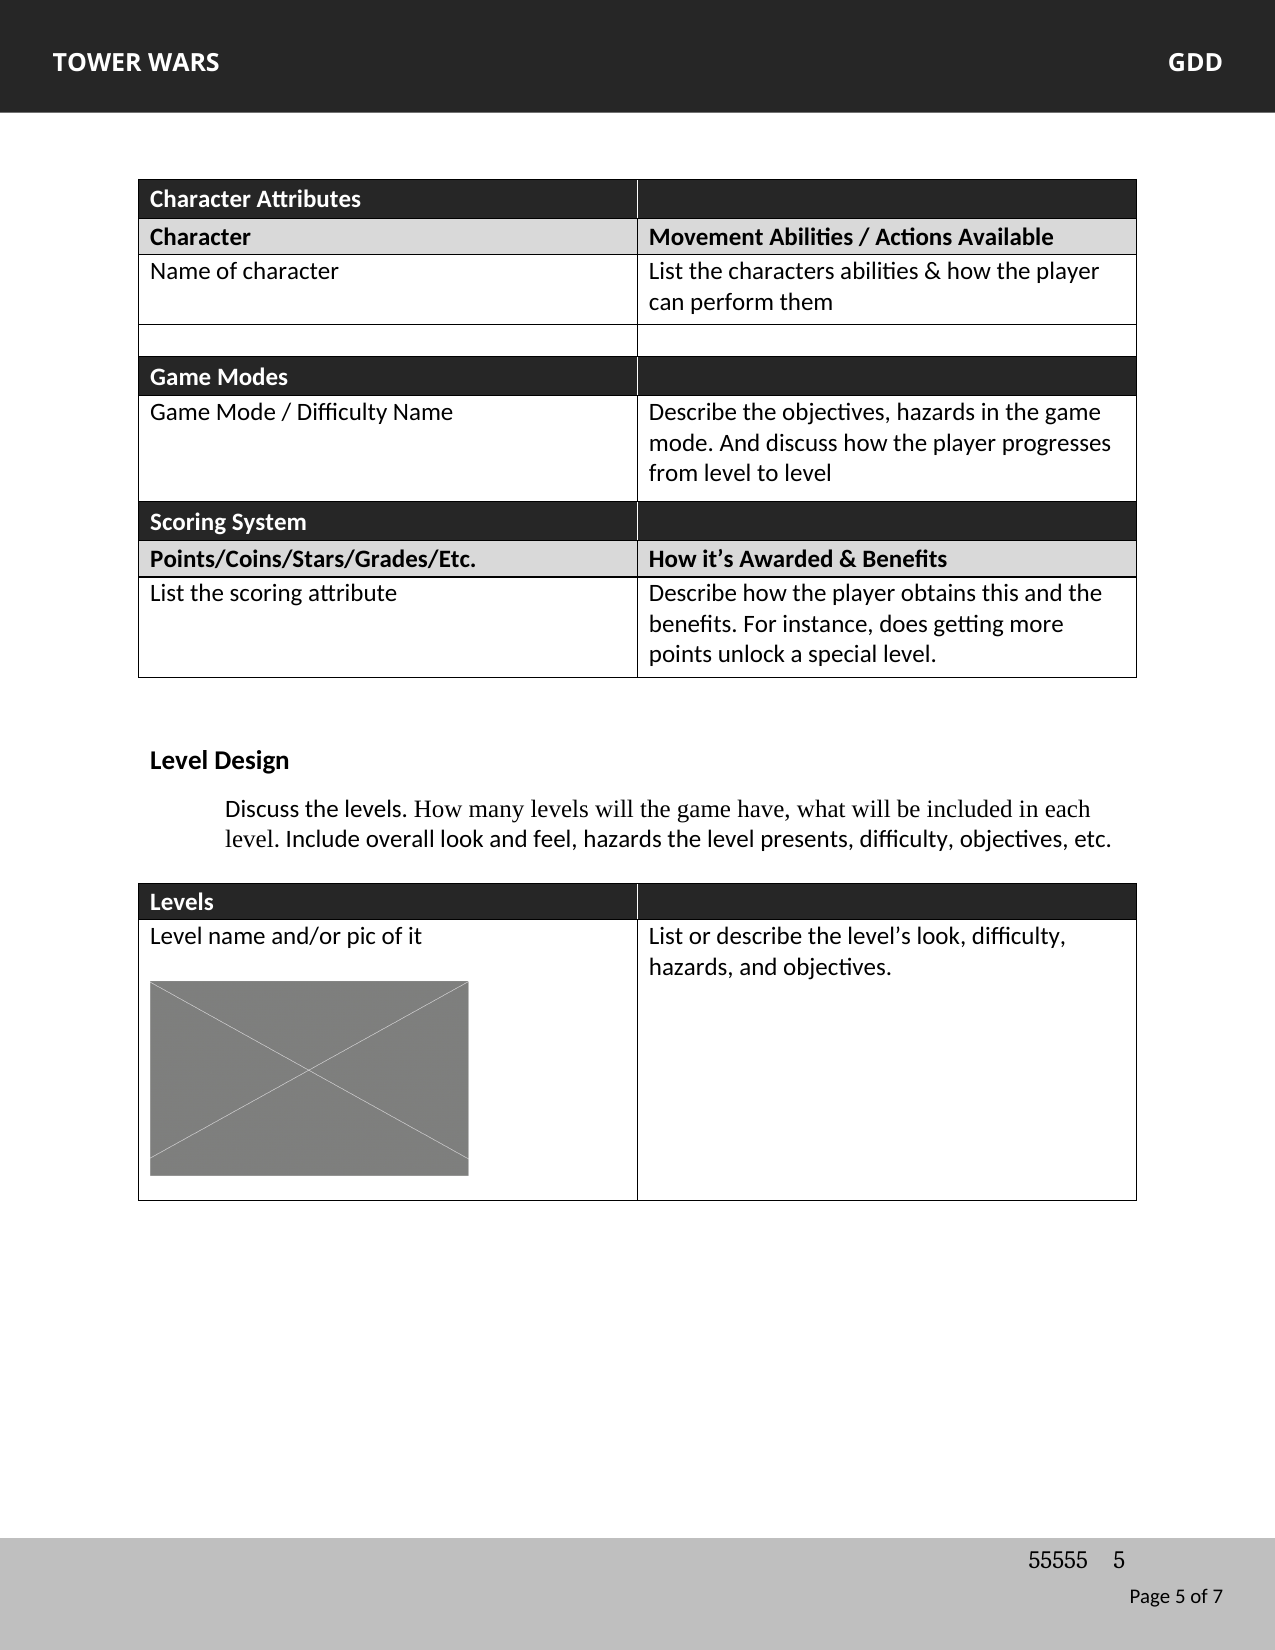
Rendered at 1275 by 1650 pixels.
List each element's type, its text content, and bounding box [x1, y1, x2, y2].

table_cell Name of character [139, 255, 637, 324]
table_cell List the scoring attribute [139, 578, 637, 677]
table_cell List or describe the level’s look, difficulty, hazards, and objectives. [638, 920, 1136, 1199]
table_cell [638, 502, 1136, 540]
table_cell [139, 325, 637, 356]
table_cell [638, 325, 1136, 356]
table_header Character Attributes [139, 180, 637, 218]
table_header [638, 884, 1136, 919]
picture [150, 981, 469, 1176]
table_cell List the characters abilities & how the player can perform them [638, 255, 1136, 324]
table_cell Describe the objectives, hazards in the game mode. And discuss how the player progresses from level to level [638, 396, 1136, 501]
table_cell How it’s Awarded & Benefits [638, 541, 1136, 576]
table_cell Describe how the player obtains this and the benefits. For instance, does getting more points unlock a special level. [638, 578, 1136, 677]
table_cell Character [139, 219, 637, 254]
table_cell Points/Coins/Stars/Grades/Etc. [139, 541, 637, 576]
subtitle Level Design [150, 743, 1125, 777]
table_header Levels [139, 884, 637, 919]
table_header [638, 180, 1136, 218]
table_cell Game Modes [139, 357, 637, 395]
text Discuss the levels. How many levels will the game have, what will be included in each level. Include overall look and feel, hazards the level presents, difficulty, objectives, etc. [225, 793, 1125, 854]
table_cell Scoring System [139, 502, 637, 540]
table_cell Movement Abilities / Actions Available [638, 219, 1136, 254]
table_cell Level name and/or pic of it [139, 920, 637, 1199]
table_cell Game Mode / Difficulty Name [139, 396, 637, 501]
table_cell [638, 357, 1136, 395]
